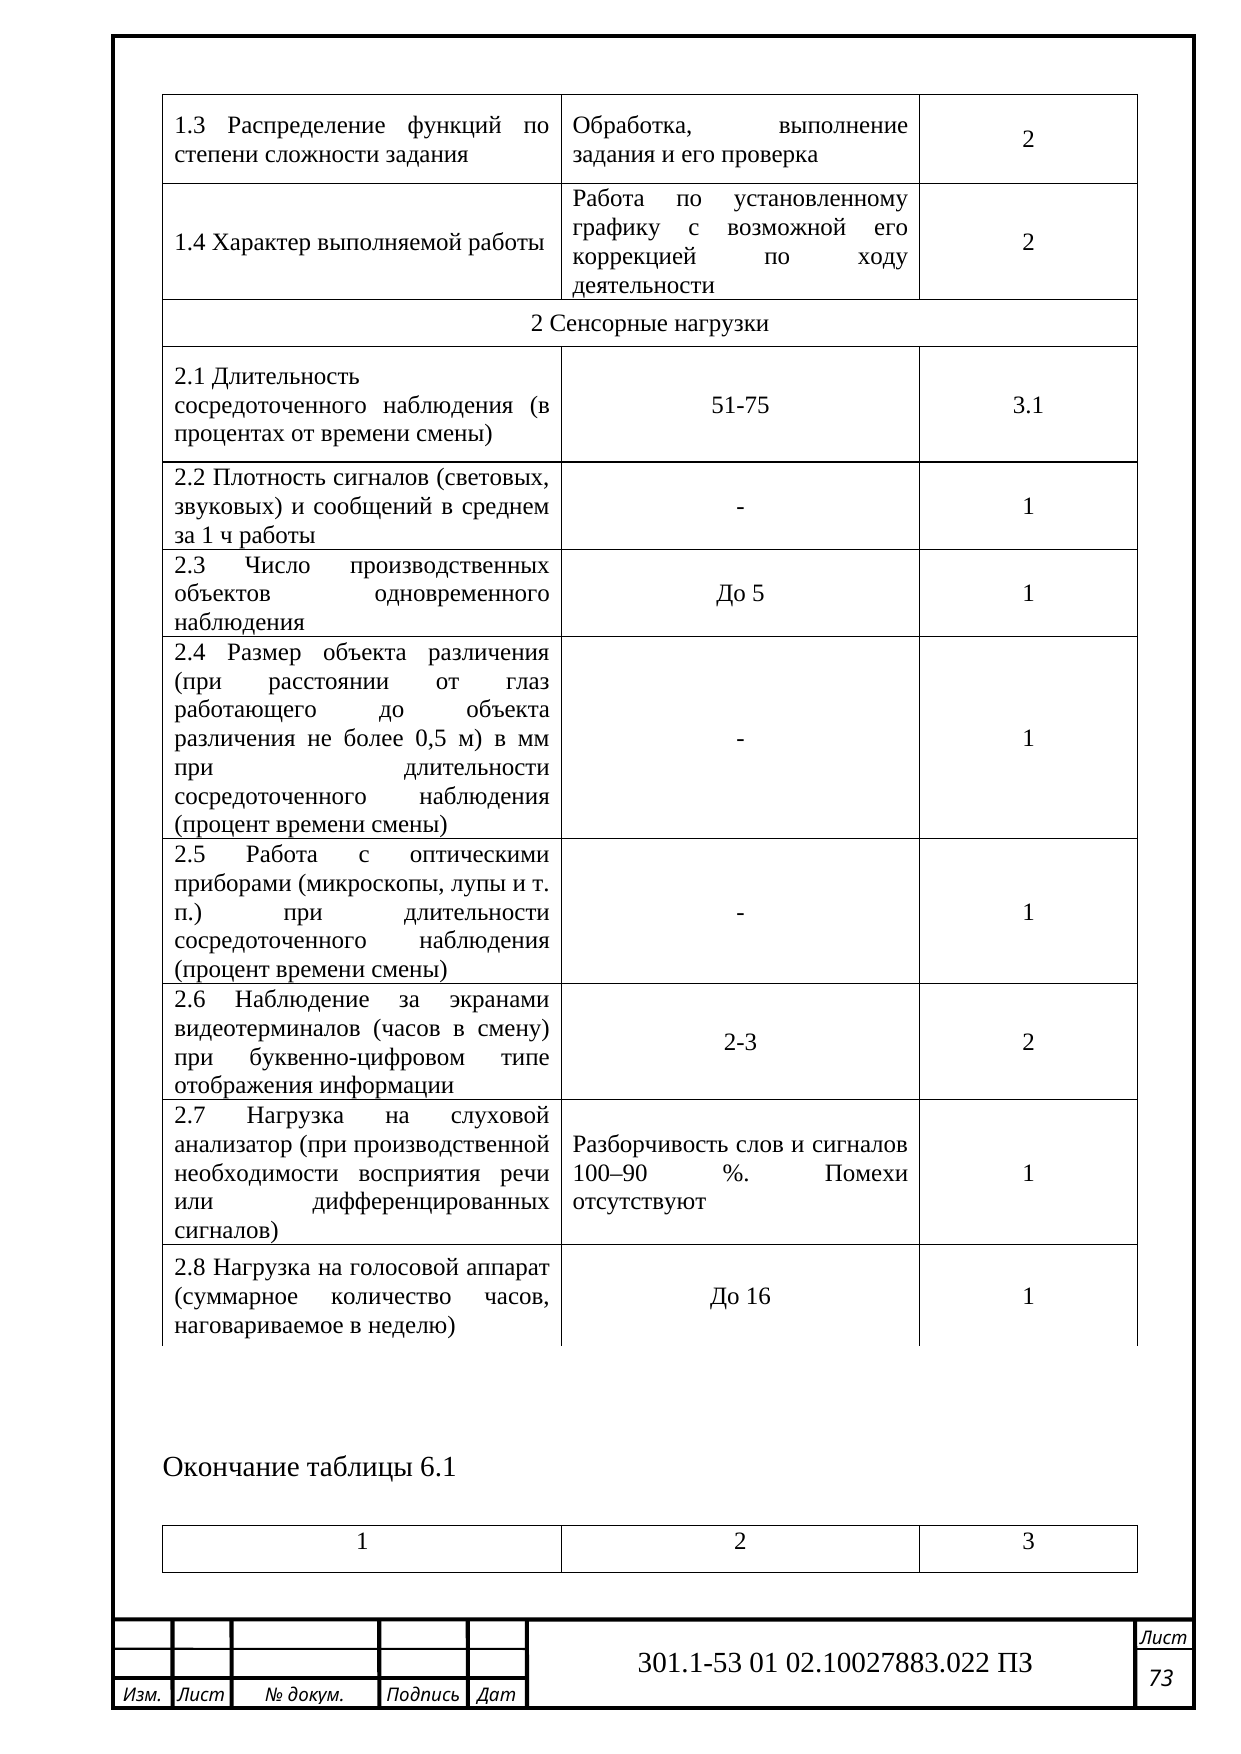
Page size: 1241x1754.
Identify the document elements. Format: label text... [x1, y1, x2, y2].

table_cell Обработка, выполнение задания и его проверка [562, 95, 919, 182]
table_cell 2 [920, 95, 1137, 182]
table_cell 2.7 Нагрузка на слуховой анализатор (при производственной необходимости восприятия речи или дифференцированных сигналов) [163, 1100, 561, 1244]
table_cell 1.3 Распределение функций по степени сложности задания [163, 95, 561, 182]
table_header 2 [562, 1526, 919, 1572]
table_cell До 5 [562, 550, 919, 636]
table_cell 1 [920, 839, 1137, 983]
table_cell 51-75 [562, 347, 919, 461]
table_cell 2.3 Число производственных объектов одновременного наблюдения [163, 550, 561, 636]
table_cell 1 [920, 463, 1137, 549]
table_cell 1 [920, 1245, 1137, 1346]
table_cell 1 [920, 637, 1137, 838]
table_cell - [562, 839, 919, 983]
table_cell Работа по установленному графику с возможной его коррекцией по ходу деятельности [562, 184, 919, 298]
table_cell 2-3 [562, 984, 919, 1099]
table_cell 1.4 Характер выполняемой работы [163, 184, 561, 298]
table_cell Разборчивость слов и сигналов 100–90 %. Помехи отсутствуют [562, 1100, 919, 1244]
table_cell 2 [920, 984, 1137, 1099]
table_cell 3.1 [920, 347, 1137, 461]
table_cell 2.1 Длительность сосредоточенного наблюдения (в процентах от времени смены) [163, 347, 561, 461]
table_cell 2 [920, 184, 1137, 298]
table_cell 2 Сенсорные нагрузки [163, 300, 1137, 346]
table_cell 2.2 Плотность сигналов (световых, звуковых) и сообщений в среднем за 1 ч работы [163, 463, 561, 549]
table_cell - [562, 637, 919, 838]
table_cell 1 [920, 1100, 1137, 1244]
table_cell 2.5 Работа с оптическими приборами (микроскопы, лупы и т. п.) при длительности сосредоточенного наблюдения (процент времени смены) [163, 839, 561, 983]
table_cell 2.6 Наблюдение за экранами видеотерминалов (часов в смену) при буквенно-цифровом типе отображения информации [163, 984, 561, 1099]
table_cell 1 [920, 550, 1137, 636]
table_cell 2.8 Нагрузка на голосовой аппарат (суммарное количество часов, наговариваемое в неделю) [163, 1245, 561, 1346]
text Окончание таблицы 6.1 [162, 1449, 1181, 1483]
table_cell 2.4 Размер объекта различения (при расстоянии от глаз работающего до объекта различения не более 0,5 м) в мм при длительности сосредоточенного наблюдения (процент времени смены) [163, 637, 561, 838]
table_header 1 [163, 1526, 561, 1572]
table_header 3 [920, 1526, 1137, 1572]
table_cell До 16 [562, 1245, 919, 1346]
table_cell - [562, 463, 919, 549]
